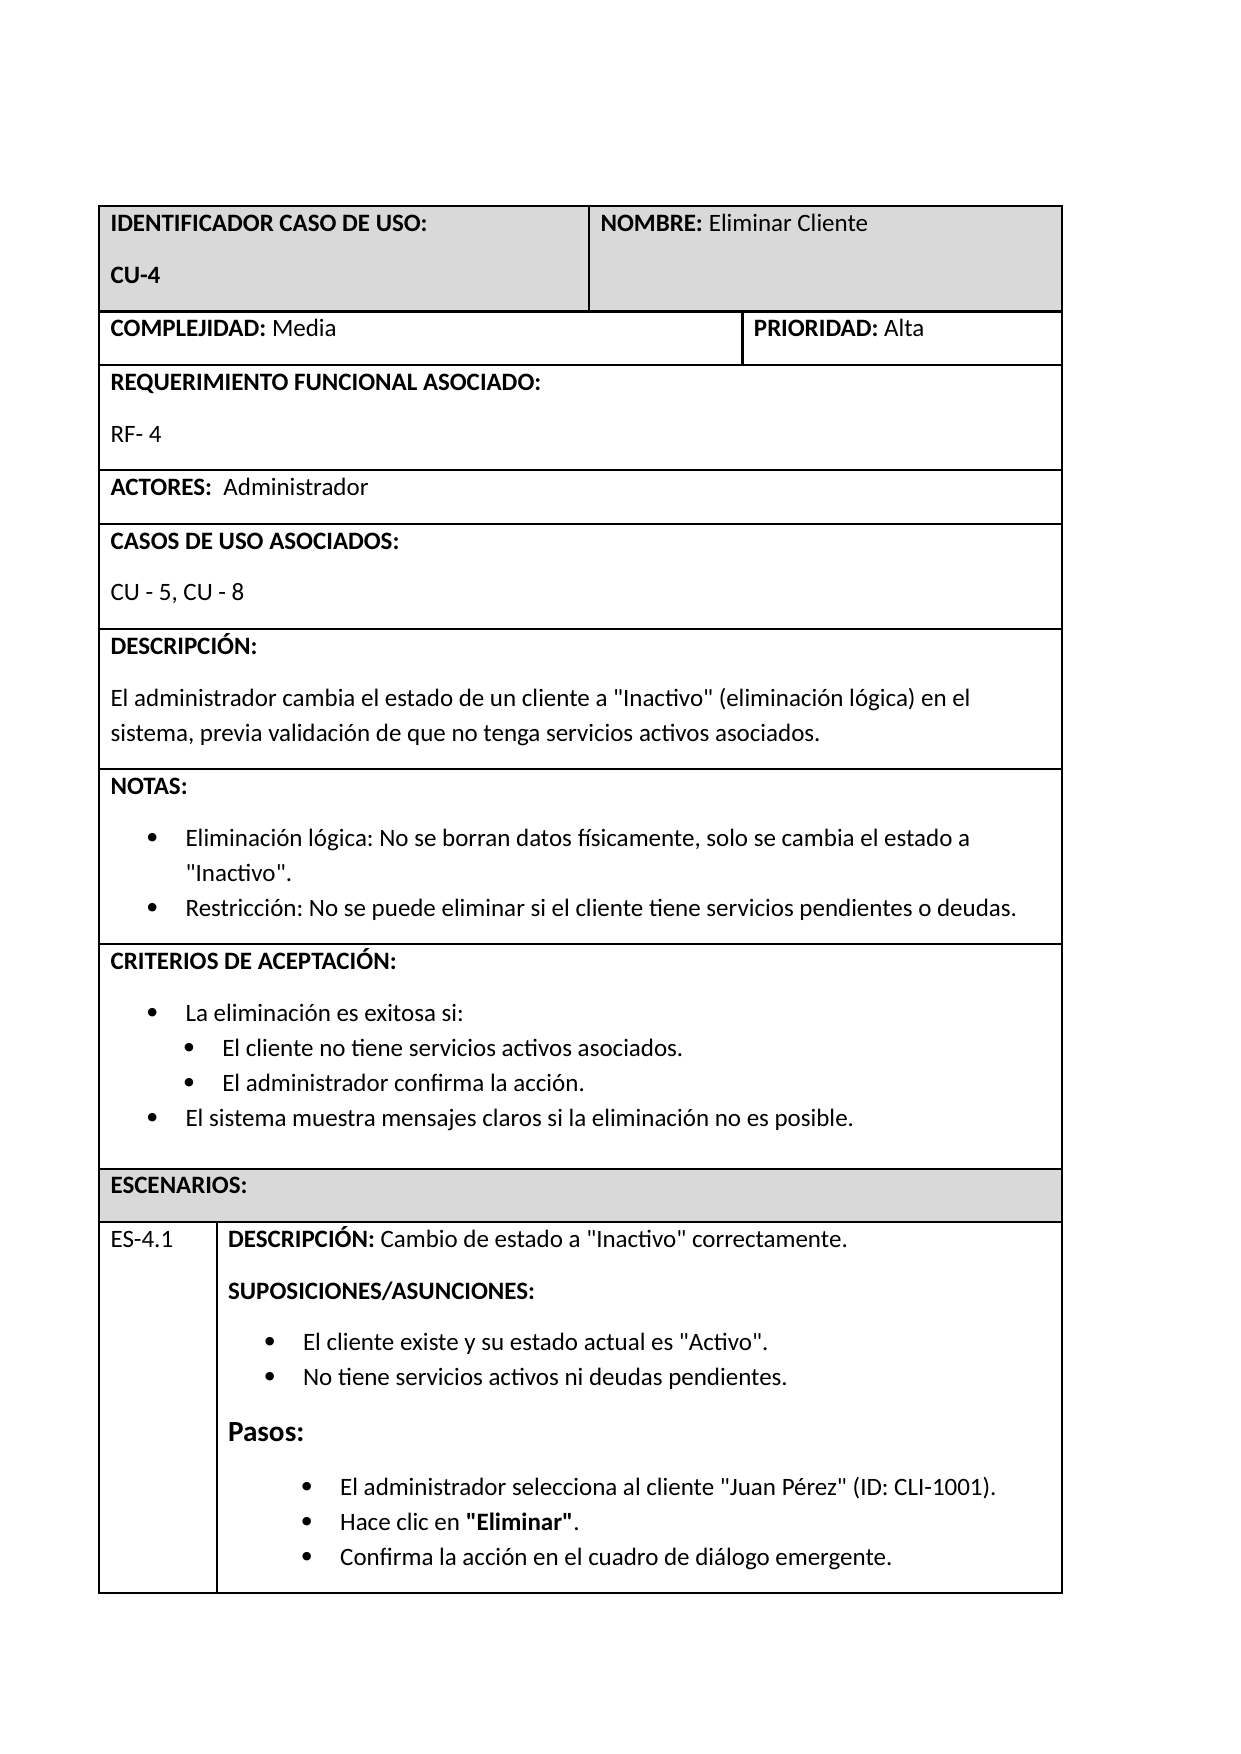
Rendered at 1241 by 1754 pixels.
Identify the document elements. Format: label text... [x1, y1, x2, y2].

table_cell COMPLEJIDAD: Media [100, 313, 741, 364]
table_cell PRIORIDAD: Alta [744, 313, 1061, 364]
table_cell ES-4.1 [100, 1223, 216, 1592]
table_cell ACTORES: Administrador [100, 471, 1061, 523]
table_cell NOTAS: Eliminación lógica: No se borran datos físicamente, solo se cambia el estado a "Inactivo". Restricción: No se puede eliminar si el cliente tiene servicios pendientes o deudas. [100, 770, 1061, 943]
table_cell CRITERIOS DE ACEPTACIÓN: La eliminación es exitosa si: El cliente no tiene servicios activos asociados. El administrador confirma la acción. El sistema muestra mensajes claros si la eliminación no es posible. [100, 945, 1061, 1168]
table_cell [218, 1223, 1061, 1592]
table_cell ESCENARIOS: [100, 1170, 1061, 1221]
table_header NOMBRE: Eliminar Cliente [590, 207, 1061, 310]
table_cell REQUERIMIENTO FUNCIONAL ASOCIADO: RF- 4 [100, 366, 1061, 469]
table_cell DESCRIPCIÓN: El administrador cambia el estado de un cliente a "Inactivo" (eliminación lógica) en el sistema, previa validación de que no tenga servicios activos asociados. [100, 630, 1061, 768]
table_cell CASOS DE USO ASOCIADOS: CU - 5, CU - 8 [100, 525, 1061, 628]
table_header IDENTIFICADOR CASO DE USO: CU-4 [100, 207, 588, 310]
